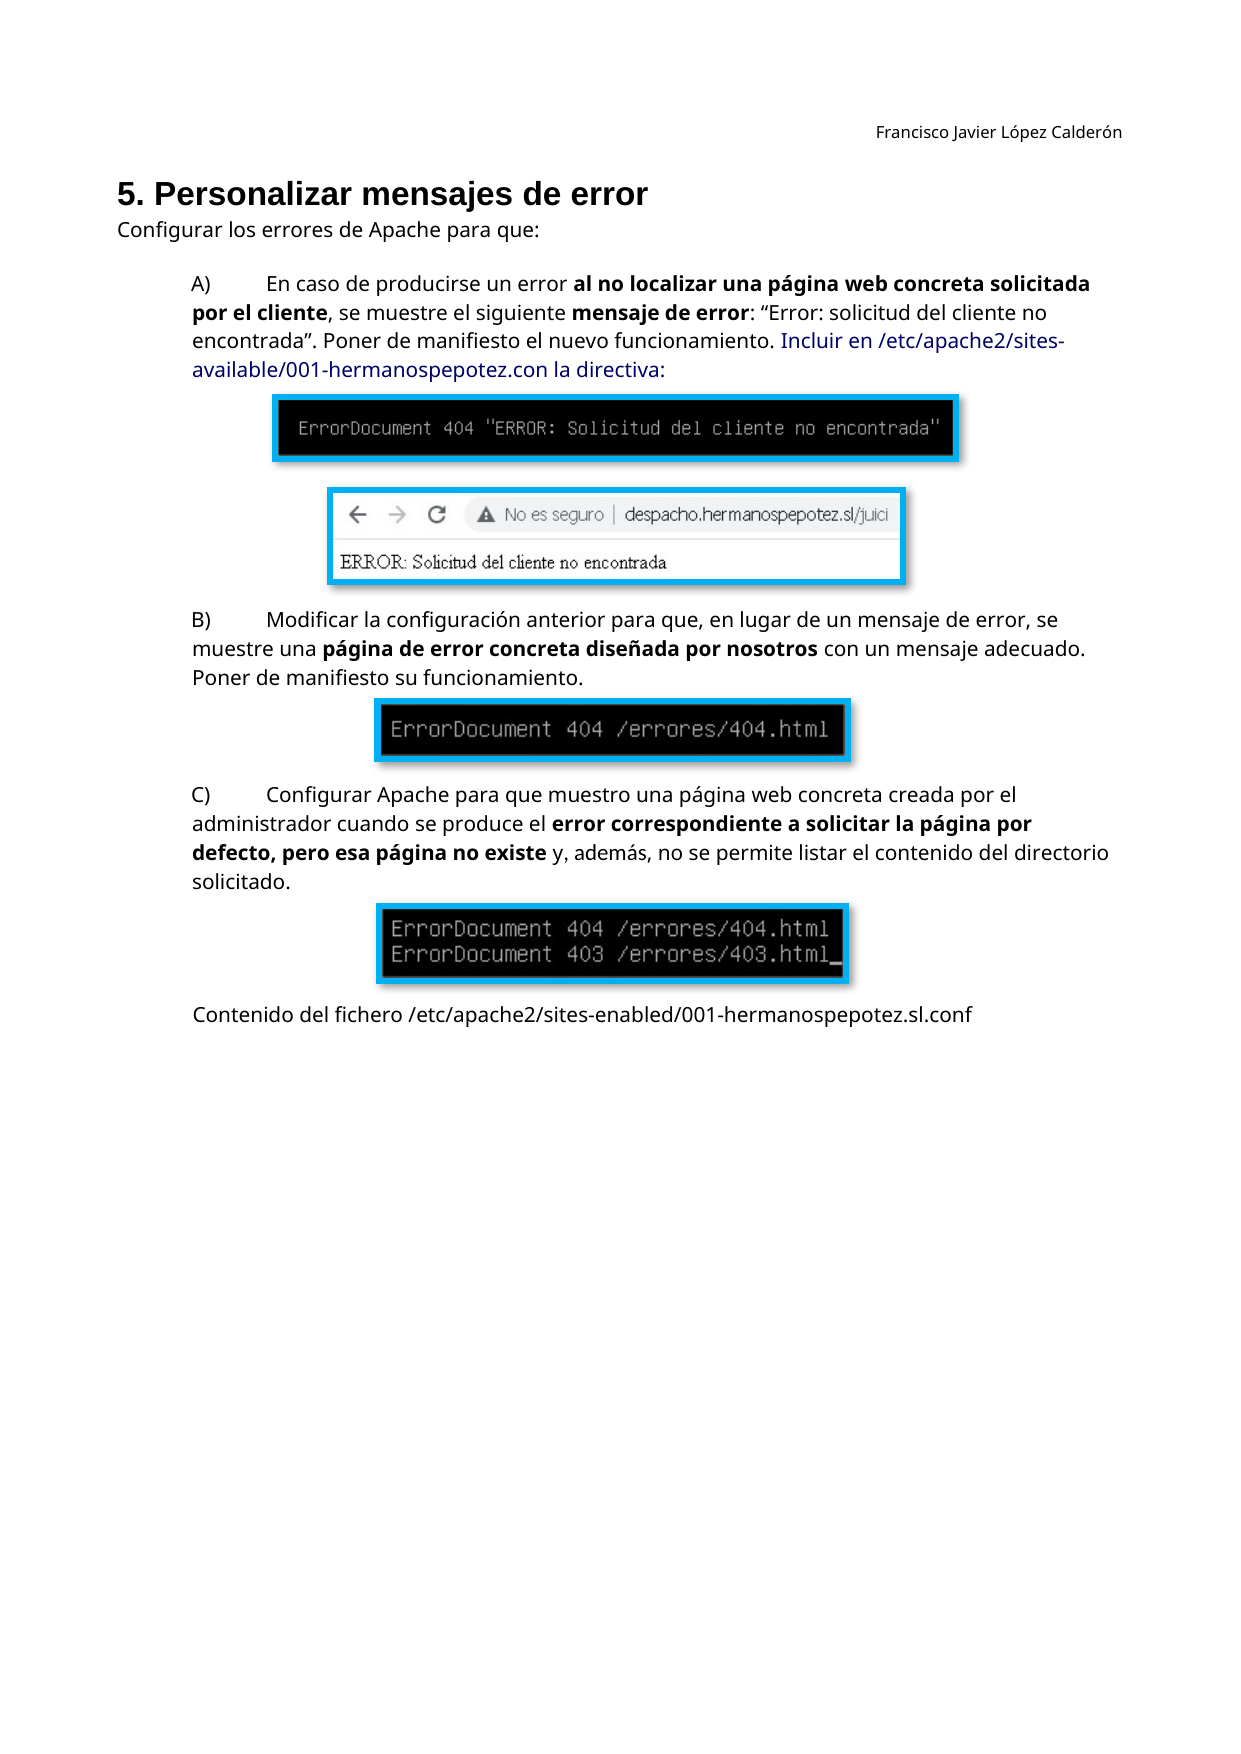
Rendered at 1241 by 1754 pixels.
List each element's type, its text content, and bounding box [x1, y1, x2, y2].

picture [382, 705, 844, 755]
text Contenido del fichero /etc/apache2/sites-enabled/001-hermanospepotez.sl.conf [192, 1001, 1122, 1029]
picture [334, 494, 899, 578]
text Configurar los errores de Apache para que: [117, 215, 1122, 244]
list Modificar la configuración anterior para que, en lugar de un mensaje de error, se muestre una página de error concreta diseñada por nosotros con un mensaje adecuado. Poner de manifiesto su funcionamiento. [191, 605, 1118, 691]
picture [279, 401, 952, 455]
list En caso de producirse un error al no localizar una página web concreta solicitada por el cliente, se muestre el siguiente mensaje de error: “Error: solicitud del cliente no encontrada”. Poner de manifiesto el nuevo funcionamiento. Incluir en /etc/apache2/sites-available/001-hermanospepotez.con la directiva: [191, 269, 1118, 384]
picture [383, 910, 842, 977]
list Configurar Apache para que muestro una página web concreta creada por el administrador cuando se produce el error correspondiente a solicitar la página por defecto, pero esa página no existe y, además, no se permite listar el contenido del directorio solicitado. [191, 780, 1118, 896]
subtitle Personalizar mensajes de error [117, 174, 1122, 212]
